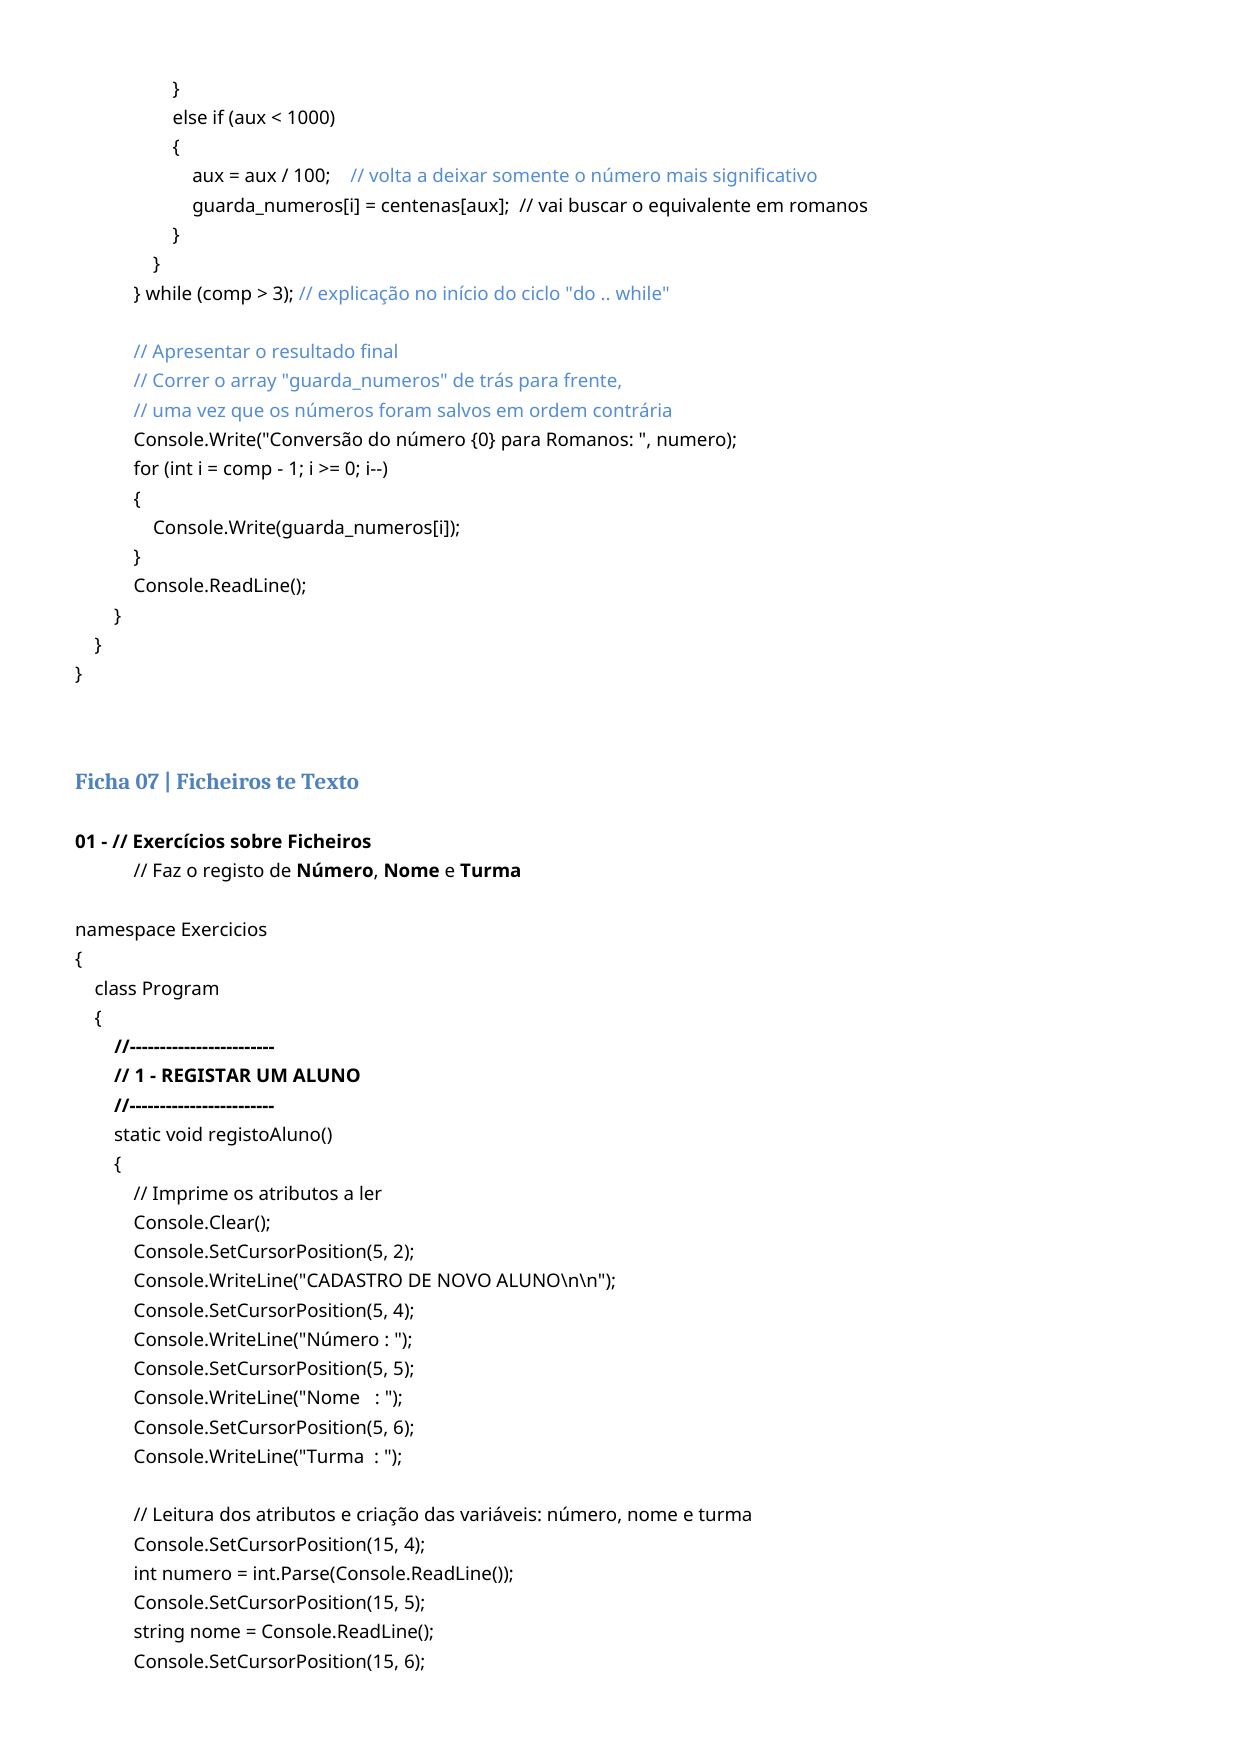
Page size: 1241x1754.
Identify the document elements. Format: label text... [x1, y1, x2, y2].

text Console.WriteLine("Número : "); [75, 1326, 1165, 1352]
text //------------------------ [75, 1092, 1165, 1117]
text class Program [75, 975, 1165, 1000]
text } [75, 543, 1165, 569]
text } while (comp > 3); // explicação no início do ciclo "do .. while" [75, 280, 1165, 305]
text // Correr o array "guarda_numeros" de trás para frente, [75, 368, 1165, 393]
text Console.SetCursorPosition(5, 6); [75, 1414, 1165, 1439]
text Console.SetCursorPosition(5, 2); [75, 1238, 1165, 1264]
text } [75, 660, 1165, 686]
text for (int i = comp - 1; i >= 0; i--) [75, 456, 1165, 481]
text Console.WriteLine("CADASTRO DE NOVO ALUNO\n\n"); [75, 1268, 1165, 1293]
text Console.Clear(); [75, 1209, 1165, 1234]
text } [75, 221, 1165, 247]
text { [75, 1151, 1165, 1176]
text Console.SetCursorPosition(5, 5); [75, 1355, 1165, 1381]
text else if (aux < 1000) [75, 104, 1165, 130]
text // uma vez que os números foram salvos em ordem contrária [75, 397, 1165, 422]
text Console.SetCursorPosition(15, 4); [75, 1531, 1165, 1557]
text Console.ReadLine(); [75, 573, 1165, 598]
text } [75, 251, 1165, 276]
text // Faz o registo de Número, Nome e Turma [75, 858, 1165, 883]
text int numero = int.Parse(Console.ReadLine()); [75, 1560, 1165, 1586]
text Console.WriteLine("Nome : "); [75, 1385, 1165, 1410]
text { [75, 485, 1165, 510]
text { [75, 1004, 1165, 1030]
text // 1 - REGISTAR UM ALUNO [75, 1063, 1165, 1088]
text Console.Write("Conversão do número {0} para Romanos: ", numero); [75, 426, 1165, 452]
text Console.SetCursorPosition(15, 5); [75, 1589, 1165, 1615]
text aux = aux / 100; // volta a deixar somente o número mais significativo [75, 163, 1165, 188]
text // Leitura dos atributos e criação das variáveis: número, nome e turma [75, 1502, 1165, 1527]
text 01 - // Exercícios sobre Ficheiros [75, 828, 1165, 854]
text string nome = Console.ReadLine(); [75, 1619, 1165, 1644]
text } [75, 75, 1165, 101]
text } [75, 602, 1165, 627]
text namespace Exercicios [75, 916, 1165, 942]
subtitle Ficha 07 | Ficheiros te Texto [75, 769, 1165, 795]
text { [75, 133, 1165, 159]
text //------------------------ [75, 1033, 1165, 1059]
text Console.SetCursorPosition(5, 4); [75, 1297, 1165, 1322]
text } [75, 631, 1165, 657]
text // Imprime os atributos a ler [75, 1180, 1165, 1205]
text Console.Write(guarda_numeros[i]); [75, 514, 1165, 539]
text static void registoAluno() [75, 1121, 1165, 1147]
text guarda_numeros[i] = centenas[aux]; // vai buscar o equivalente em romanos [75, 192, 1165, 218]
text { [75, 946, 1165, 971]
text Console.WriteLine("Turma : "); [75, 1443, 1165, 1469]
text Console.SetCursorPosition(15, 6); [75, 1648, 1165, 1674]
text // Apresentar o resultado final [75, 338, 1165, 364]
